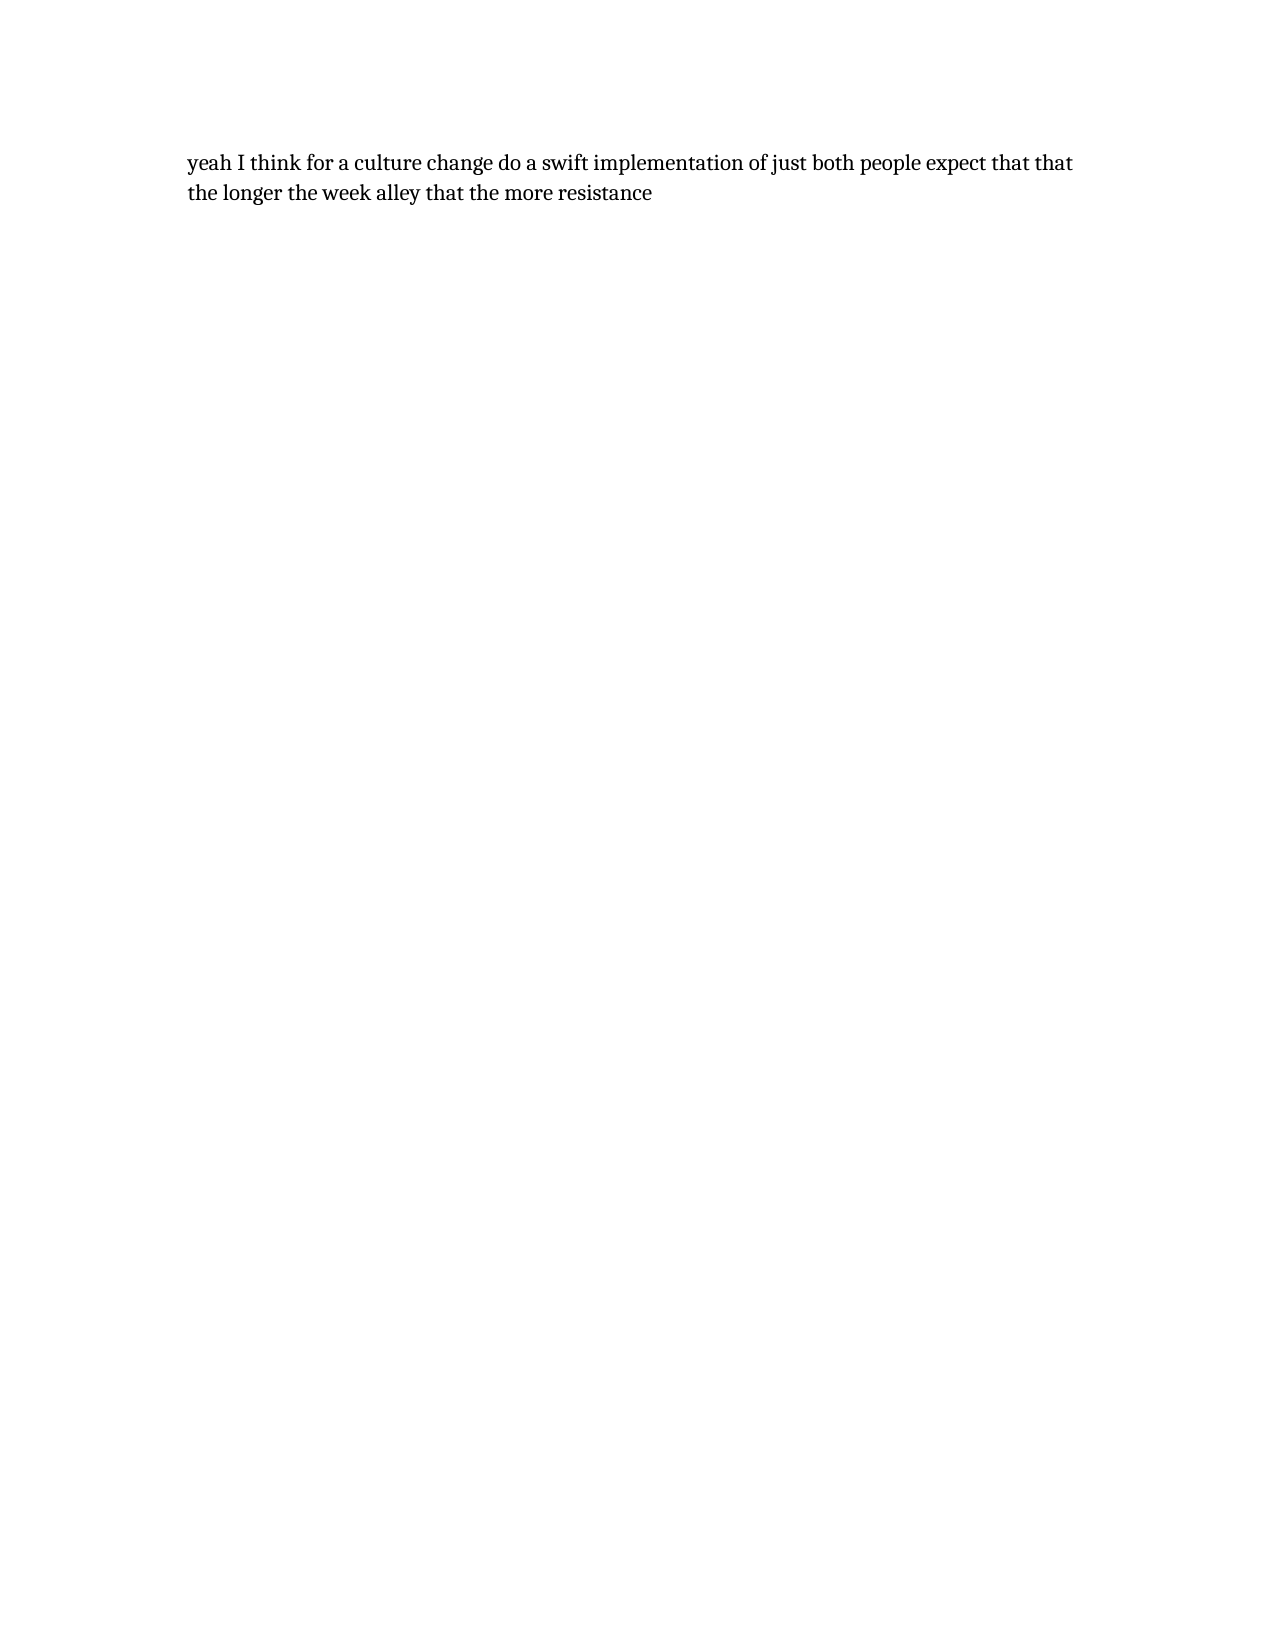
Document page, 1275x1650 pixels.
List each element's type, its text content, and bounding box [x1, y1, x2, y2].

text yeah I think for a culture change do a swift implementation of just both people expect that that the longer the week alley that the more resistance [187, 150, 1087, 207]
